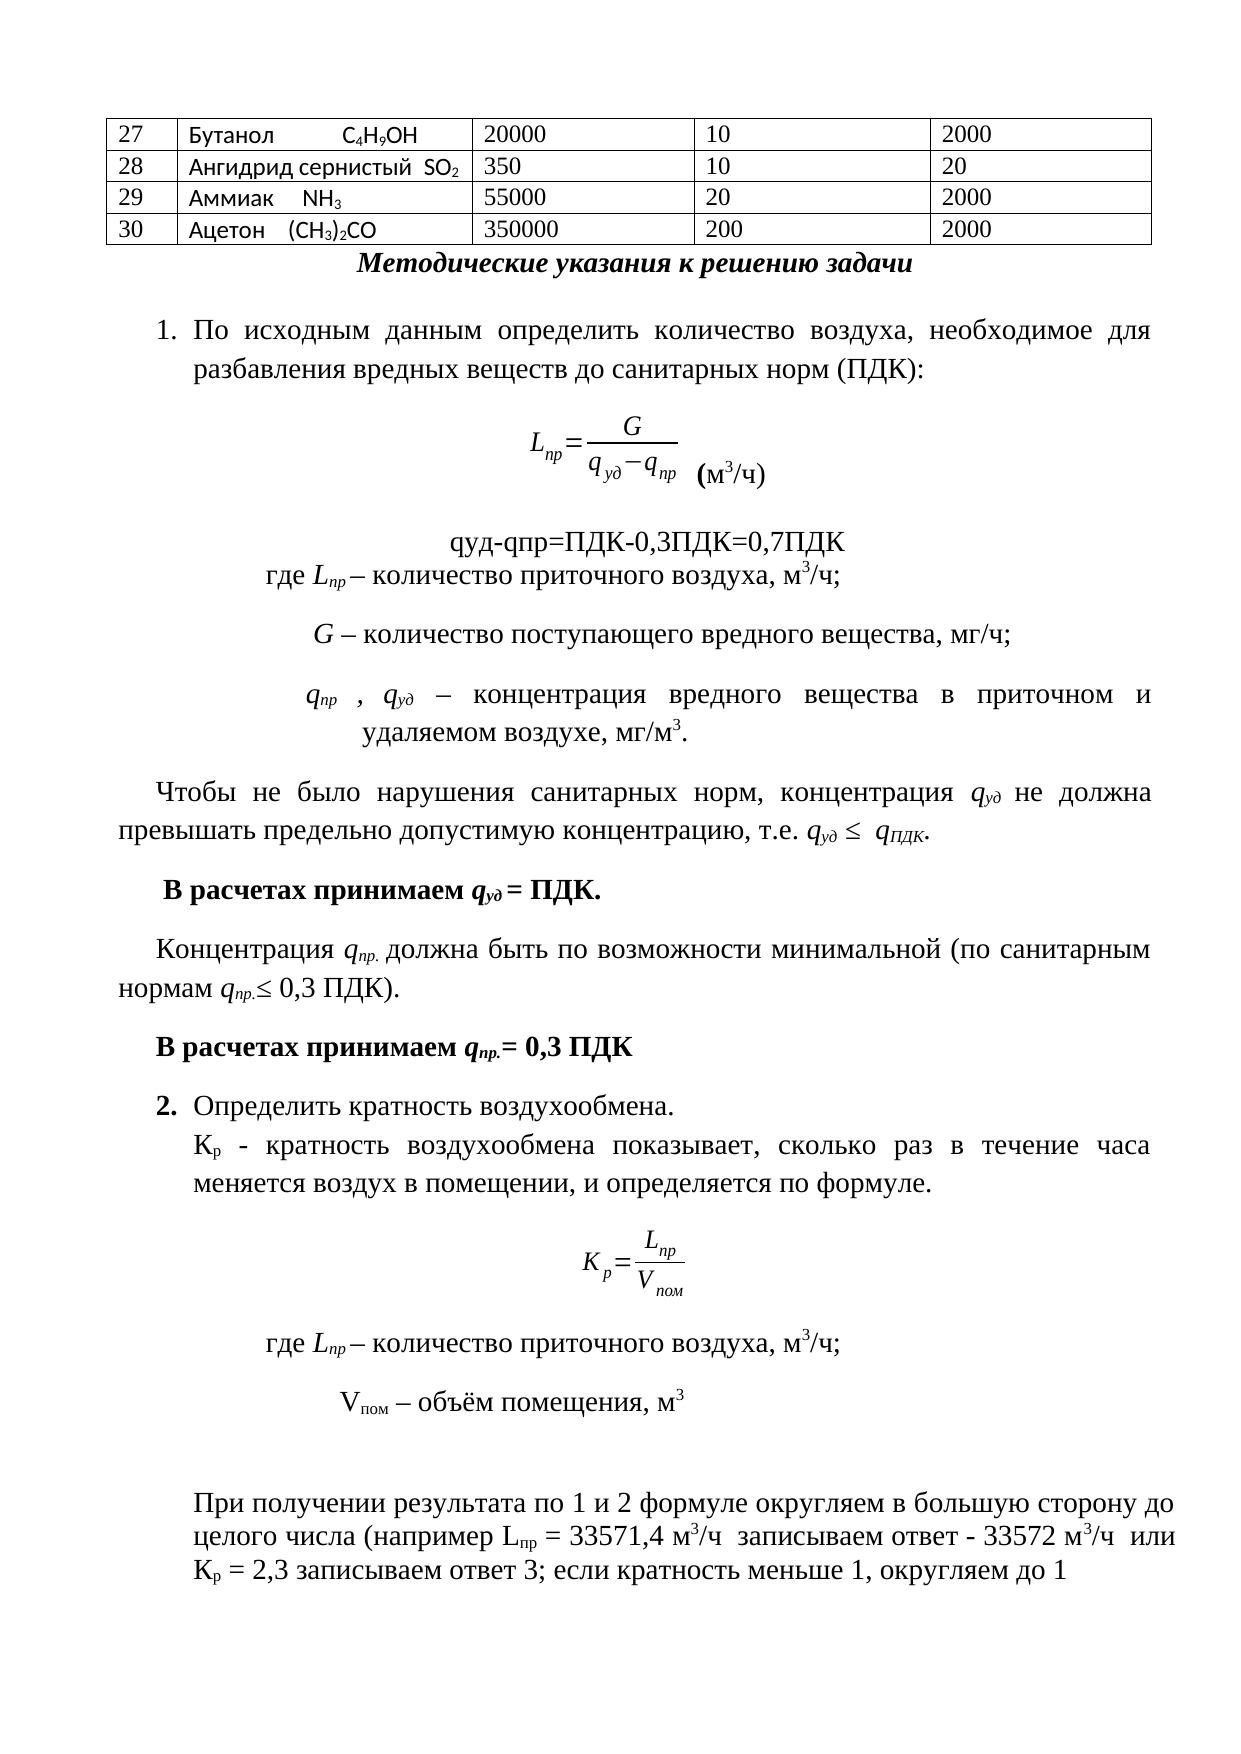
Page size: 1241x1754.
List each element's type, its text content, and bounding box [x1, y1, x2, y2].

text qпр , qуд – концентрация вредного вещества в приточном и удаляемом воздухе, мг/м3. [306, 676, 1152, 748]
table_cell 29 [107, 182, 177, 213]
text В расчетах принимаем qпр.= 0,3 ПДК [118, 1029, 1152, 1063]
text где Lпр – количество приточного воздуха, м3/ч; [266, 1325, 1152, 1358]
table_cell 350000 [473, 214, 694, 244]
table_cell 55000 [473, 182, 694, 213]
text Vпом – объём помещения, м3 [193, 1384, 1176, 1418]
text Концентрация qпр. должна быть по возможности минимальной (по санитарным нормам qпр.≤ 0,3 ПДК). [118, 931, 1152, 1003]
list Кр - кратность воздухообмена показывает, сколько раз в течение часа меняется воздух в помещении, и определяется по формуле. [193, 1127, 1152, 1199]
subtitle Методические указания к решению задачи [118, 245, 1152, 279]
table_cell 28 [107, 151, 177, 181]
table_cell Аммиак NH3 [178, 182, 472, 213]
table_cell 27 [107, 119, 177, 150]
text где Lпр – количество приточного воздуха, м3/ч; [266, 557, 1152, 591]
table_cell 350 [473, 151, 694, 181]
table_cell Ангидрид сернистый SO2 [178, 151, 472, 181]
text При получении результата по 1 и 2 формуле округляем в большую сторону до целого числа (например Lпр = 33571,4 м3/ч записываем ответ - 33572 м3/ч или Кр = 2,3 записываем ответ 3; если кратность меньше 1, округляем до 1 [193, 1485, 1176, 1586]
list Определить кратность воздухообмена. [156, 1088, 1152, 1122]
list По исходным данным определить количество воздуха, необходимое для разбавления вредных веществ до санитарных норм (ПДК): [156, 312, 1152, 384]
text (м3/ч) [118, 410, 1176, 490]
table_cell 2000 [931, 214, 1151, 244]
table_cell 10 [695, 119, 930, 150]
table_cell 2000 [931, 119, 1151, 150]
table_cell 10 [695, 151, 930, 181]
table_cell 20 [695, 182, 930, 213]
table_cell Бутанол C4H9OH [178, 119, 472, 150]
text G – количество поступающего вредного вещества, мг/ч; [306, 617, 1152, 650]
table_cell Ацетон (CH3)2CO [178, 214, 472, 244]
table_cell 20 [931, 151, 1151, 181]
text qуд-qпр=ПДК-0,3ПДК=0,7ПДК [118, 524, 1176, 557]
text В расчетах принимаем qуд = ПДК. [118, 872, 1152, 905]
table_cell 2000 [931, 182, 1151, 213]
table_cell 200 [695, 214, 930, 244]
table_cell 30 [107, 214, 177, 244]
table_cell 20000 [473, 119, 694, 150]
text Чтобы не было нарушения санитарных норм, концентрация qуд не должна превышать предельно допустимую концентрацию, т.е. qуд ≤ qПДК. [118, 774, 1152, 846]
